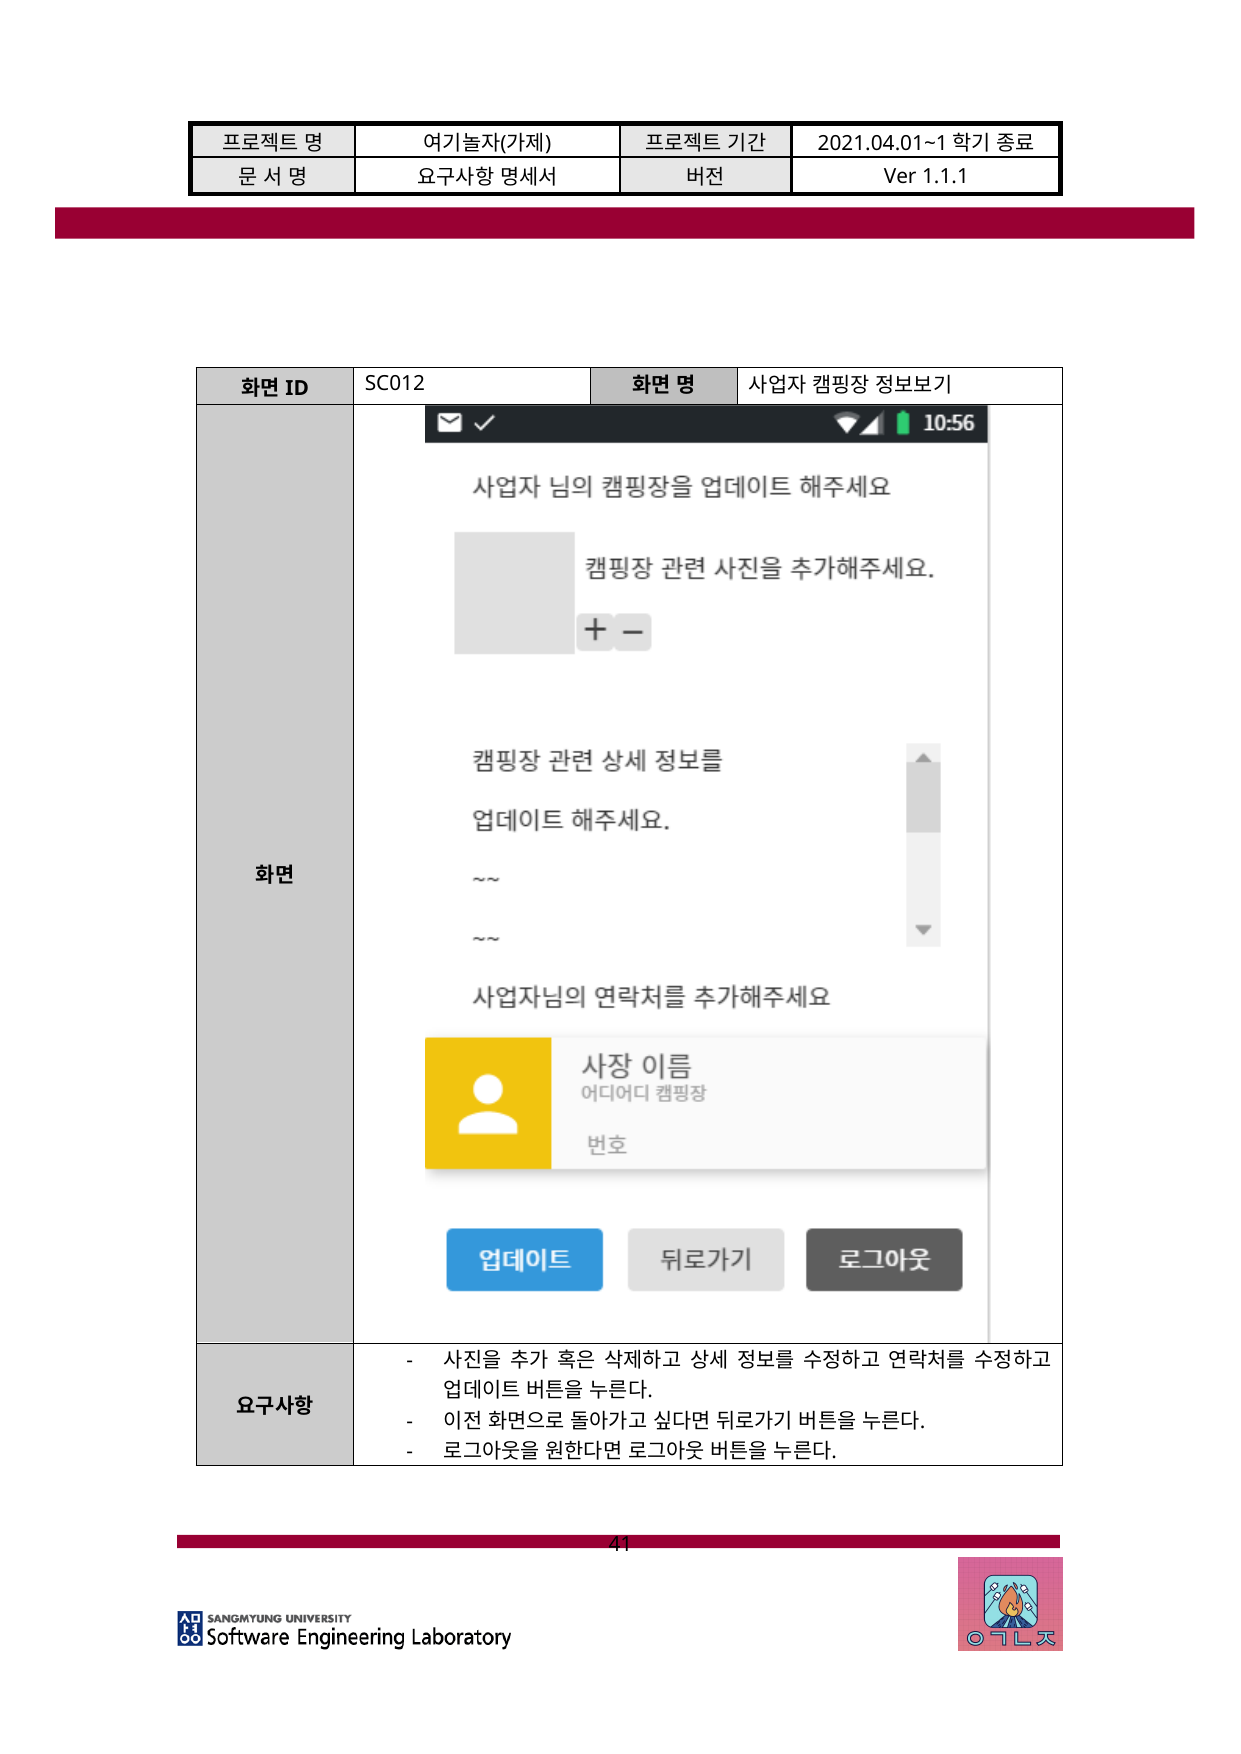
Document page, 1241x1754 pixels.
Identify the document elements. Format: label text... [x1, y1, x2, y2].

picture [958, 1557, 1063, 1651]
table_header SC012 [354, 368, 590, 404]
table_cell [354, 405, 425, 1342]
picture [425, 405, 991, 1343]
table_header 사업자 캠핑장 정보보기 [738, 368, 1062, 404]
table_cell 사진을 추가 혹은 삭제하고 상세 정보를 수정하고 연락처를 수정하고 업데이트 버튼을 누른다. 이전 화면으로 돌아가고 싶다면 뒤로가기 버튼을 누른다. 로그아웃을 원한다면 로그아웃 버튼을 누른다. [354, 1344, 1062, 1465]
table_cell 요구사항 [197, 1344, 353, 1465]
table_cell [991, 405, 1062, 1342]
table_header 화면 ID [197, 368, 353, 404]
table_cell 화면 [197, 405, 353, 1342]
picture [177, 1611, 515, 1651]
table_header 화면 명 [591, 368, 737, 404]
